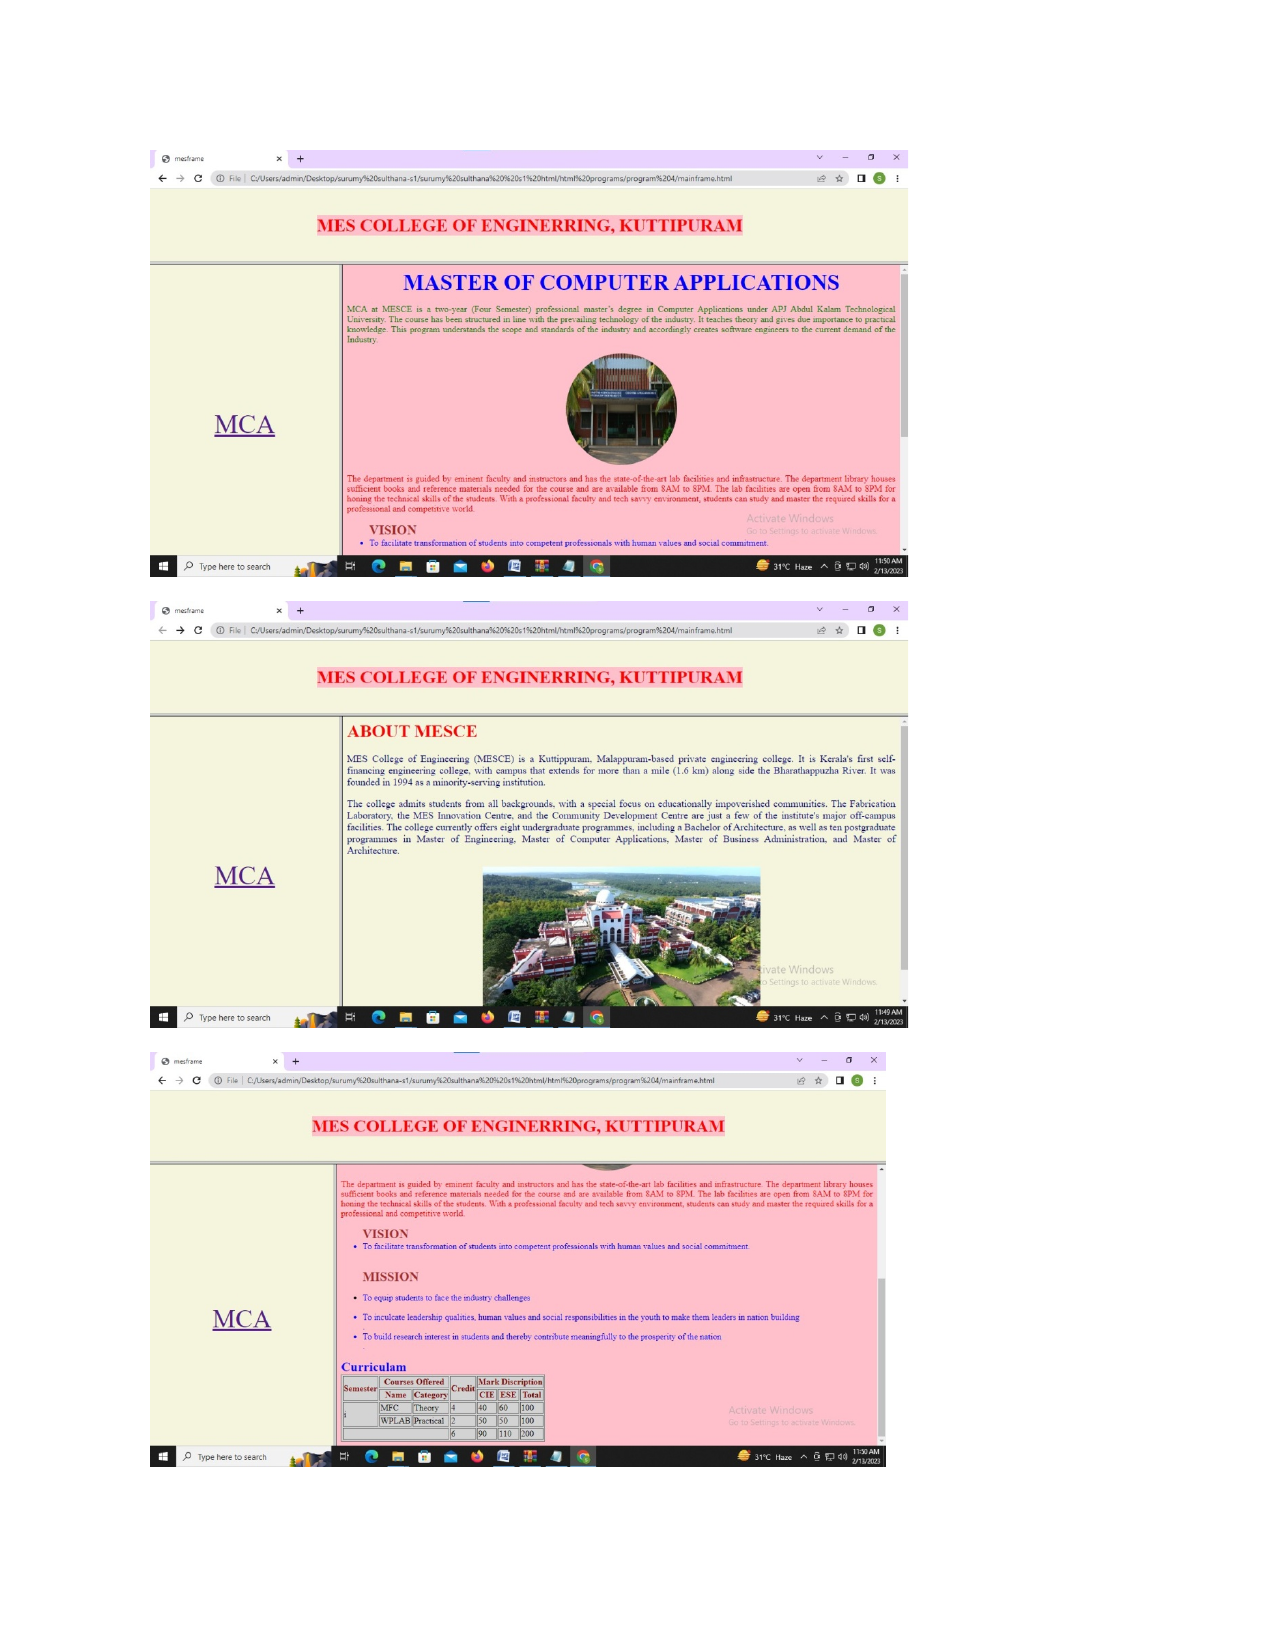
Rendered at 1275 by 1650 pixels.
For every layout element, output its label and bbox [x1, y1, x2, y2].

picture [150, 1052, 886, 1467]
picture [150, 150, 909, 577]
picture [150, 601, 909, 1028]
